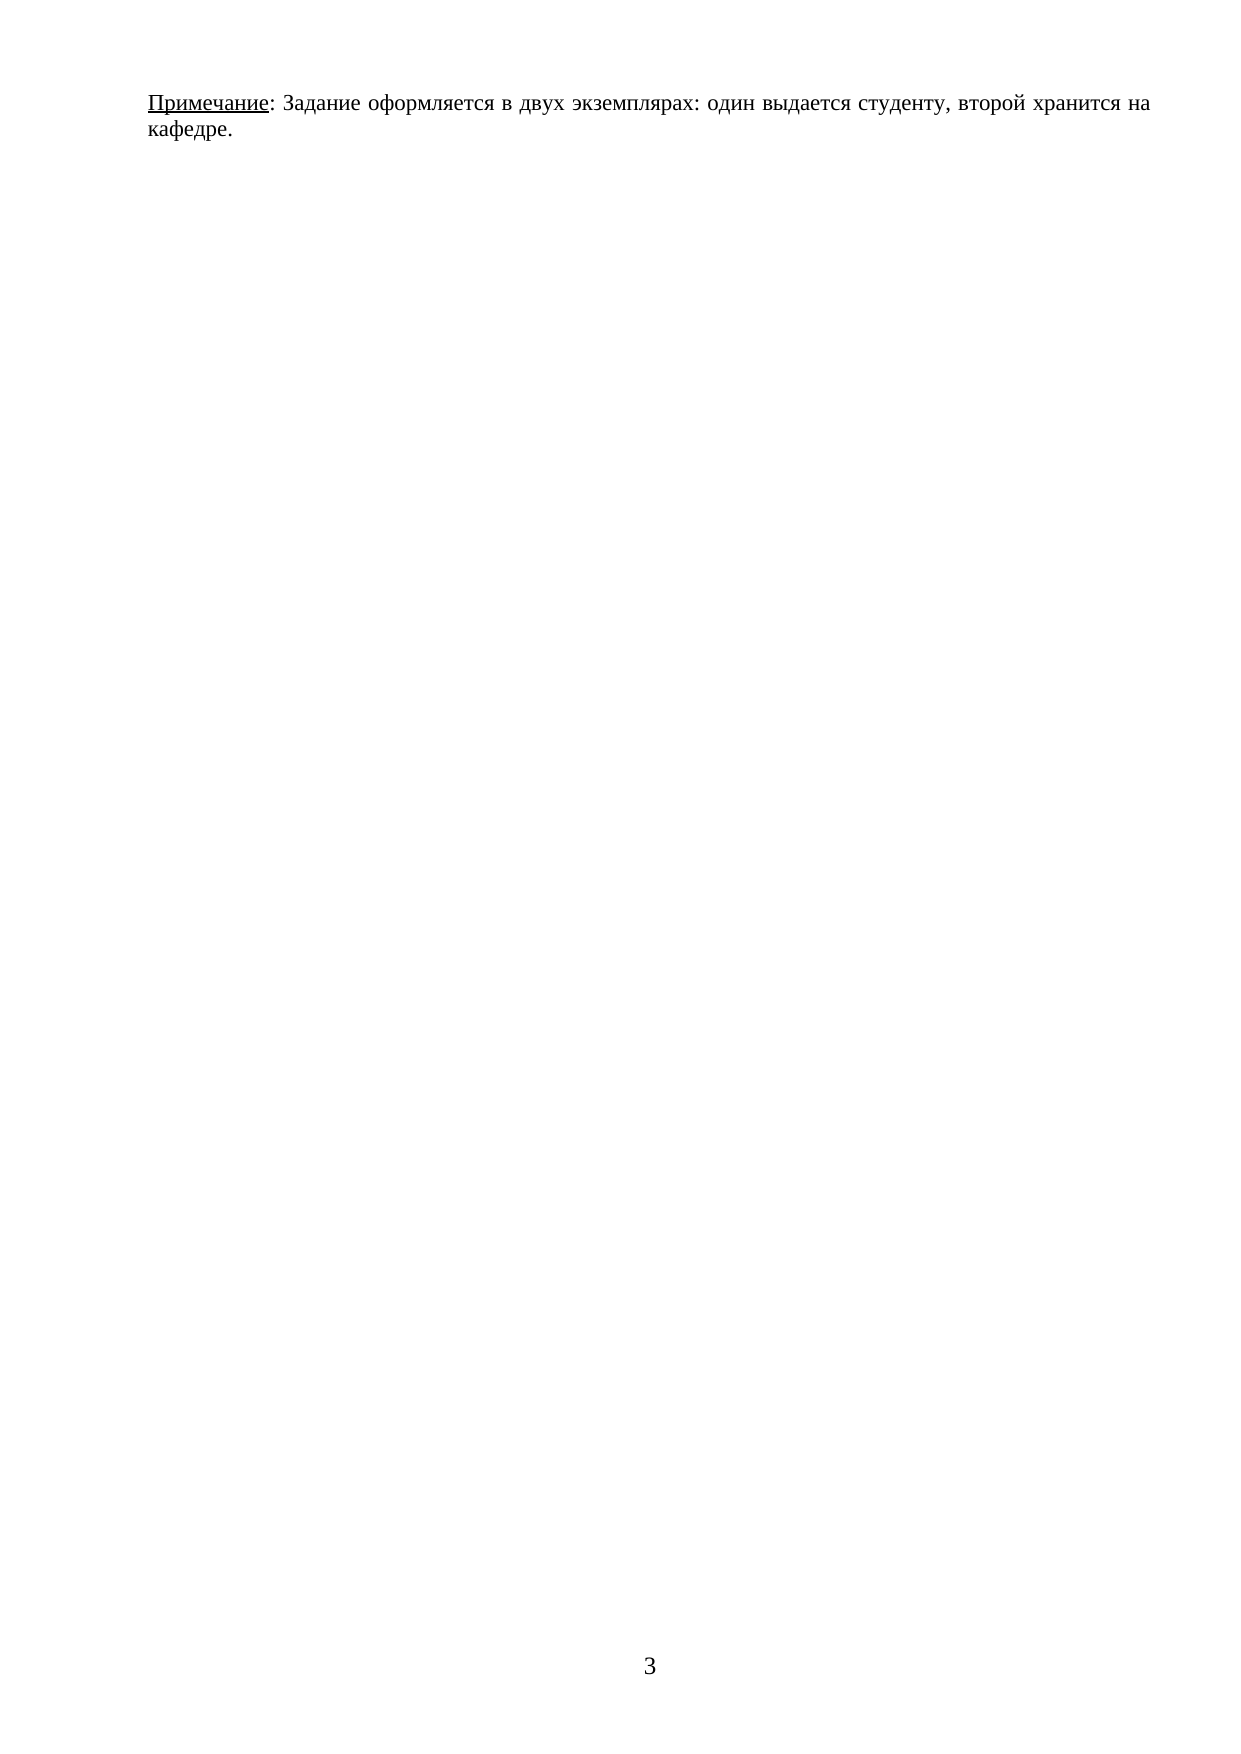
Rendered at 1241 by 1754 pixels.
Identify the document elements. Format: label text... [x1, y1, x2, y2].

text Примечание: Задание оформляется в двух экземплярах: один выдается студенту, второй хранится на кафедре. [148, 89, 1152, 141]
